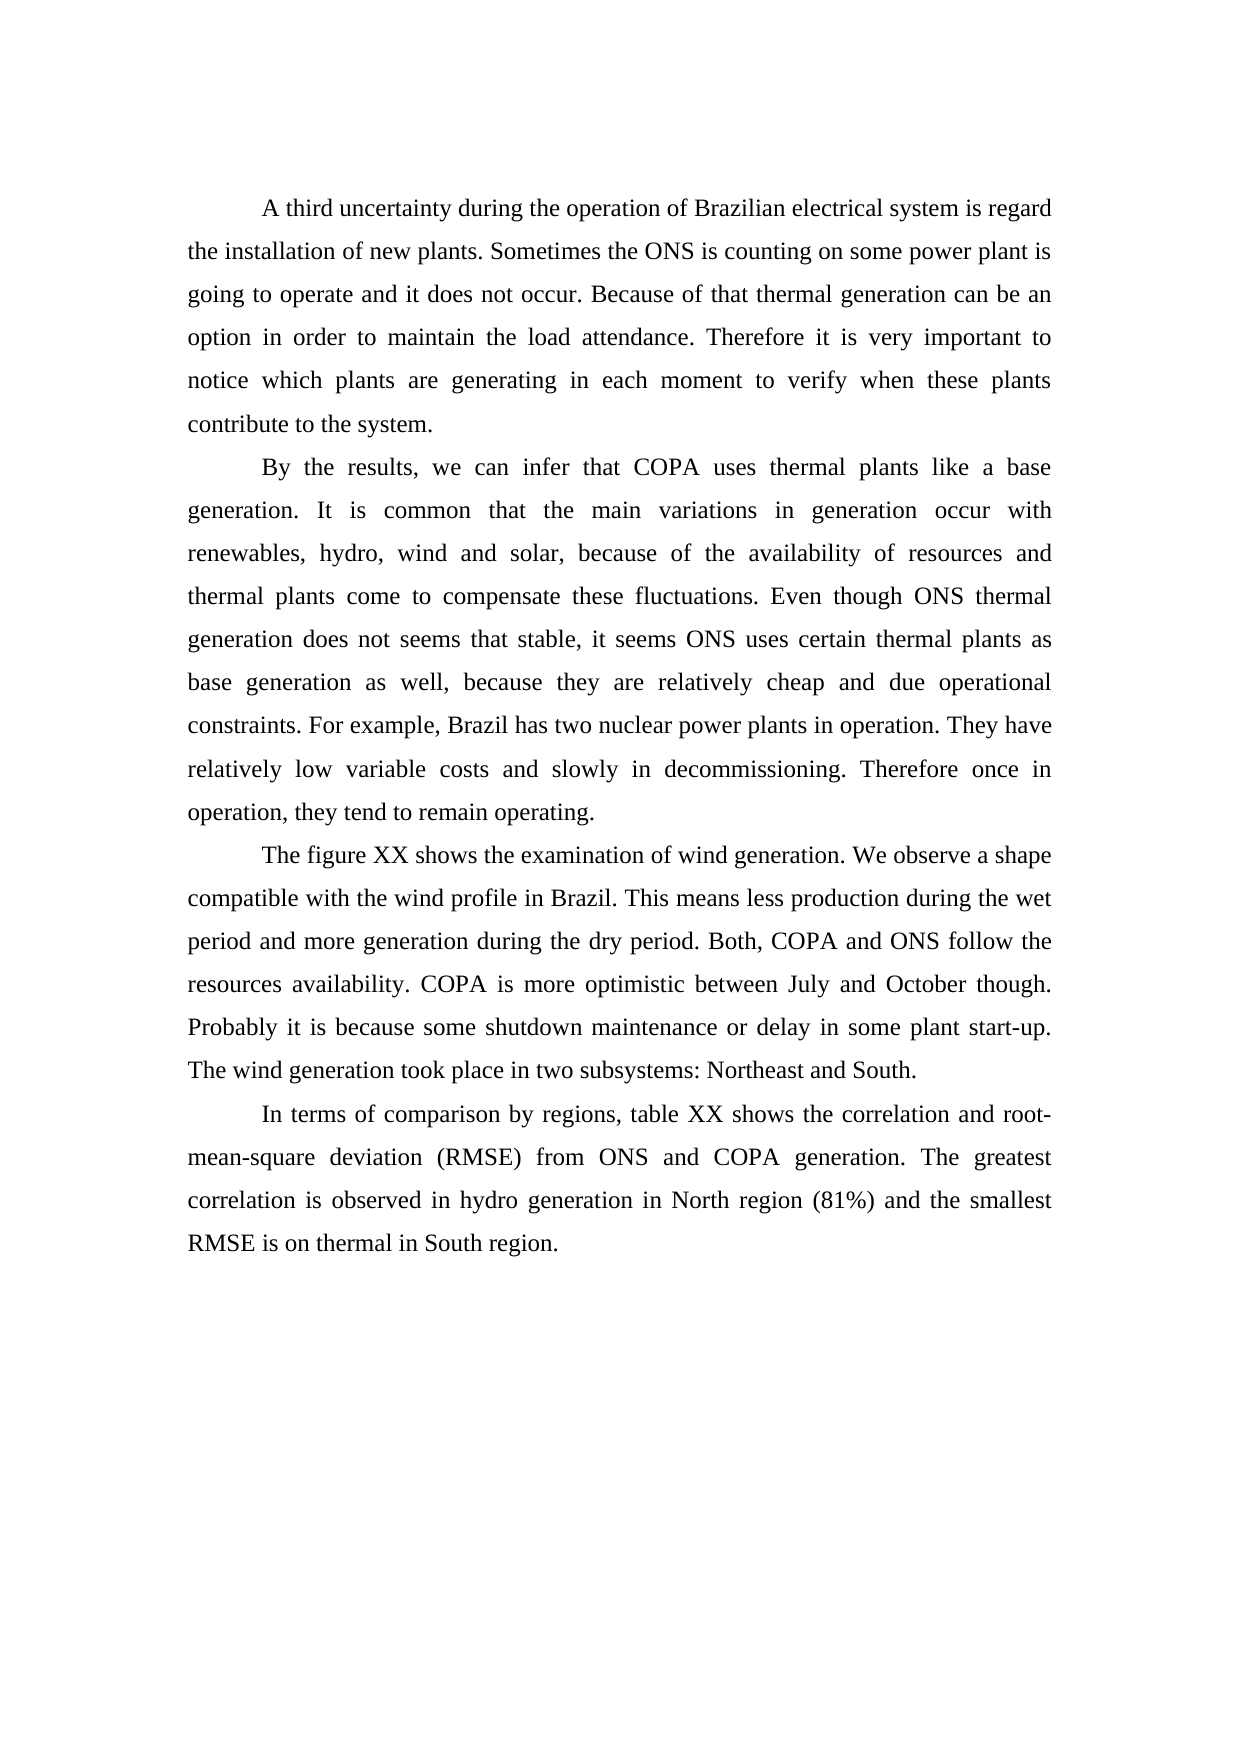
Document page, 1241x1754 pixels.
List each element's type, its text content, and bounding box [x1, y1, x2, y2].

text In terms of comparison by regions, table XX shows the correlation and root-mean-square deviation (RMSE) from ONS and COPA generation. The greatest correlation is observed in hydro generation in North region (81%) and the smallest RMSE is on thermal in South region. [187, 1099, 1053, 1257]
text By the results, we can infer that COPA uses thermal plants like a base generation. It is common that the main variations in generation occur with renewables, hydro, wind and solar, because of the availability of resources and thermal plants come to compensate these fluctuations. Even though ONS thermal generation does not seems that stable, it seems ONS uses certain thermal plants as base generation as well, because they are relatively cheap and due operational constraints. For example, Brazil has two nuclear power plants in operation. They have relatively low variable costs and slowly in decommissioning. Therefore once in operation, they tend to remain operating. [187, 452, 1053, 826]
text A third uncertainty during the operation of Brazilian electrical system is regard the installation of new plants. Sometimes the ONS is counting on some power plant is going to operate and it does not occur. Because of that thermal generation can be an option in order to maintain the load attendance. Therefore it is very important to notice which plants are generating in each moment to verify when these plants contribute to the system. [187, 193, 1053, 437]
text The figure XX shows the examination of wind generation. We observe a shape compatible with the wind profile in Brazil. This means less production during the wet period and more generation during the dry period. Both, COPA and ONS follow the resources availability. COPA is more optimistic between July and October though. Probably it is because some shutdown maintenance or delay in some plant start-up. The wind generation took place in two subsystems: Northeast and South. [187, 840, 1053, 1084]
